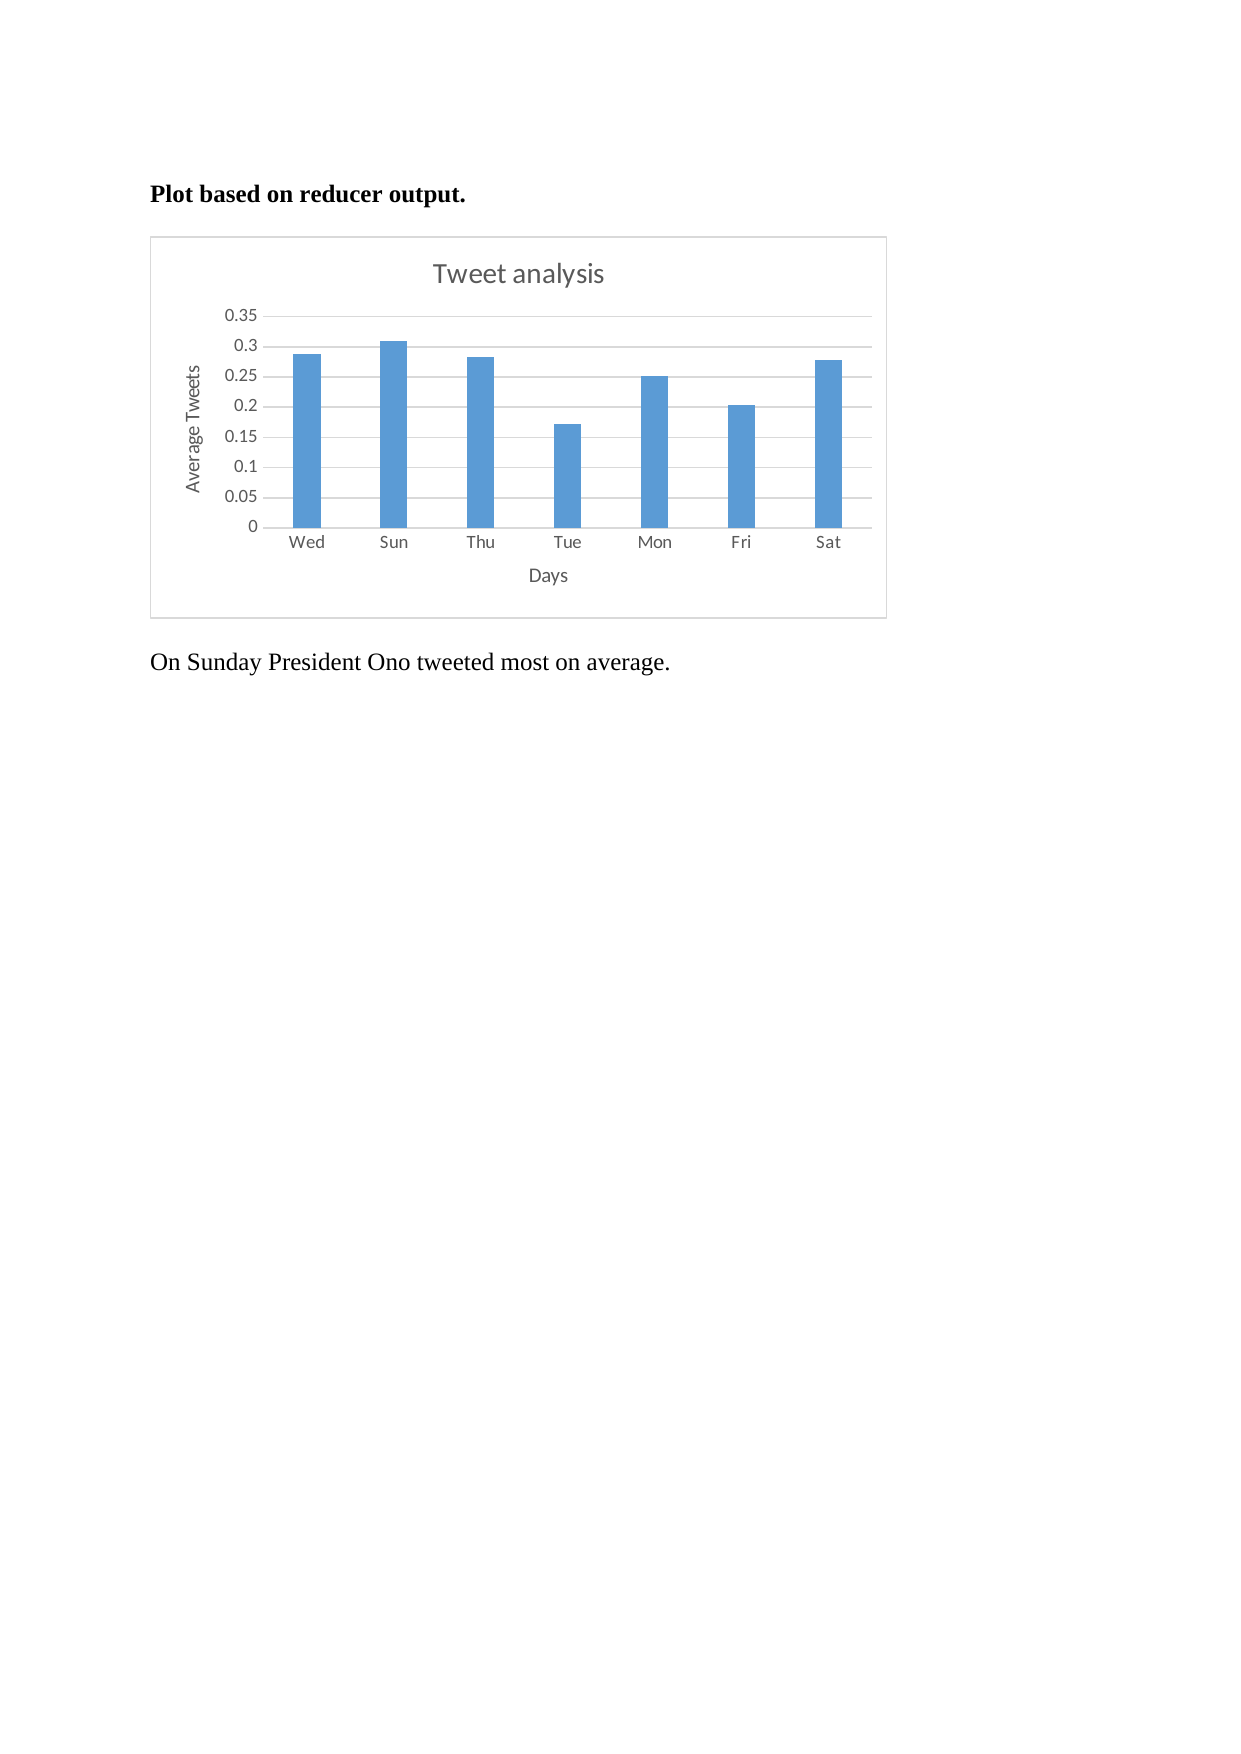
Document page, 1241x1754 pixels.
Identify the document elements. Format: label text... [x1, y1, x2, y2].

text Plot based on reducer output. [150, 179, 1090, 207]
text On Sunday President Ono tweeted most on average. [150, 647, 1090, 676]
